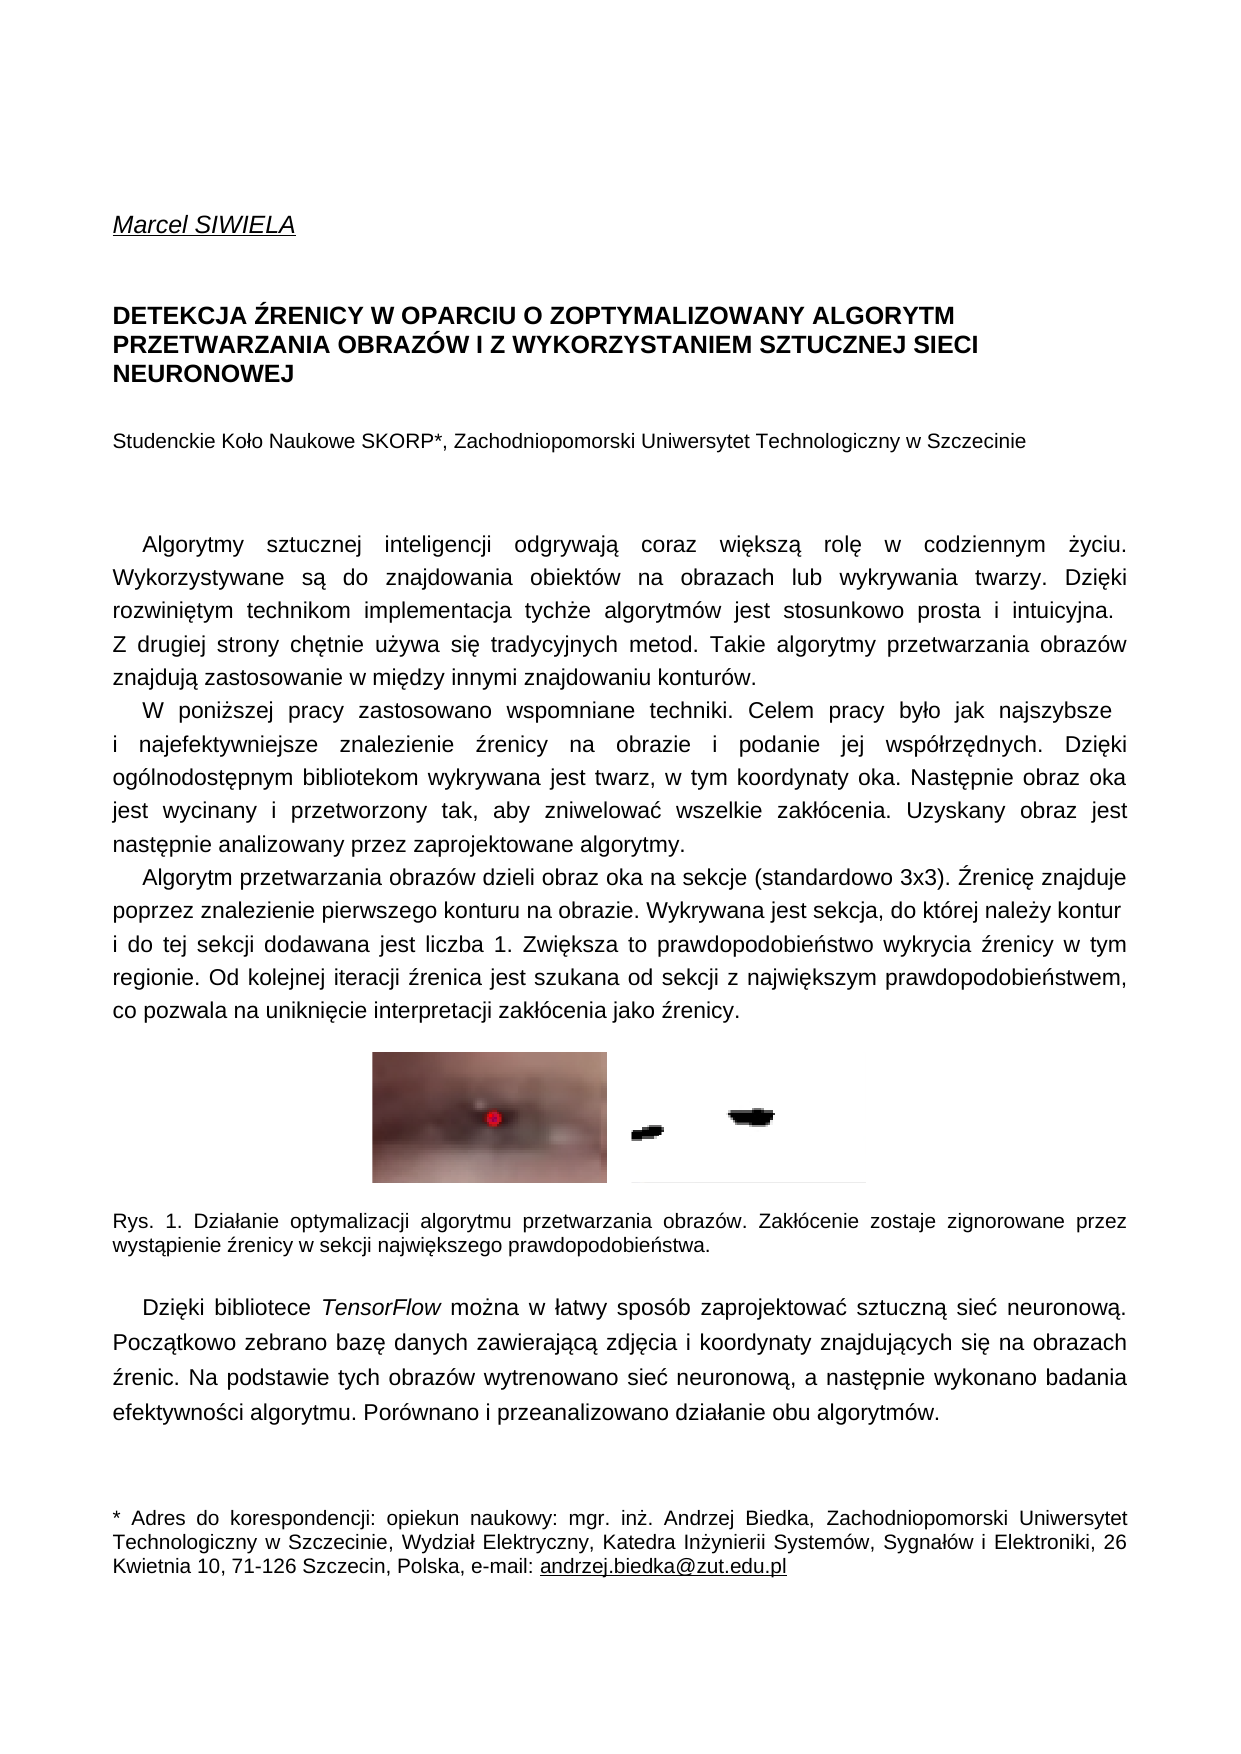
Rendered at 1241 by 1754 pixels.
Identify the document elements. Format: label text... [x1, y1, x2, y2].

text Algorytm przetwarzania obrazów dzieli obraz oka na sekcje (standardowo 3x3). Źrenicę znajduje poprzez znalezienie pierwszego konturu na obrazie. Wykrywana jest sekcja, do której należy kontur i do tej sekcji dodawana jest liczba 1. Zwiększa to prawdopodobieństwo wykrycia źrenicy w tym regionie. Od kolejnej iteracji źrenica jest szukana od sekcji z największym prawdopodobieństwem, co pozwala na uniknięcie interpretacji zakłócenia jako źrenicy. [112, 857, 1128, 1024]
text Dzięki bibliotece TensorFlow można w łatwy sposób zaprojektować sztuczną sieć neuronową. Początkowo zebrano bazę danych zawierającą zdjęcia i koordynaty znajdujących się na obrazach źrenic. Na podstawie tych obrazów wytrenowano sieć neuronową, a następnie wykonano badania efektywności algorytmu. Porównano i przeanalizowano działanie obu algorytmów. [112, 1294, 1128, 1425]
text W poniższej pracy zastosowano wspomniane techniki. Celem pracy było jak najszybsze i najefektywniejsze znalezienie źrenicy na obrazie i podanie jej współrzędnych. Dzięki ogólnodostępnym bibliotekom wykrywana jest twarz, w tym koordynaty oka. Następnie obraz oka jest wycinany i przetworzony tak, aby zniwelować wszelkie zakłócenia. Uzyskany obraz jest następnie analizowany przez zaprojektowane algorytmy. [112, 690, 1128, 857]
text Rys. 1. Działanie optymalizacji algorytmu przetwarzania obrazów. Zakłócenie zostaje zignorowane przez wystąpienie źrenicy w sekcji największego prawdopodobieństwa. [112, 1209, 1128, 1257]
picture [372, 1052, 868, 1184]
text Algorytmy sztucznej inteligencji odgrywają coraz większą rolę w codziennym życiu. Wykorzystywane są do znajdowania obiektów na obrazach lub wykrywania twarzy. Dzięki rozwiniętym technikom implementacja tychże algorytmów jest stosunkowo prosta i intuicyjna. Z drugiej strony chętnie używa się tradycyjnych metod. Takie algorytmy przetwarzania obrazów znajdują zastosowanie w między innymi znajdowaniu konturów. [112, 524, 1128, 690]
